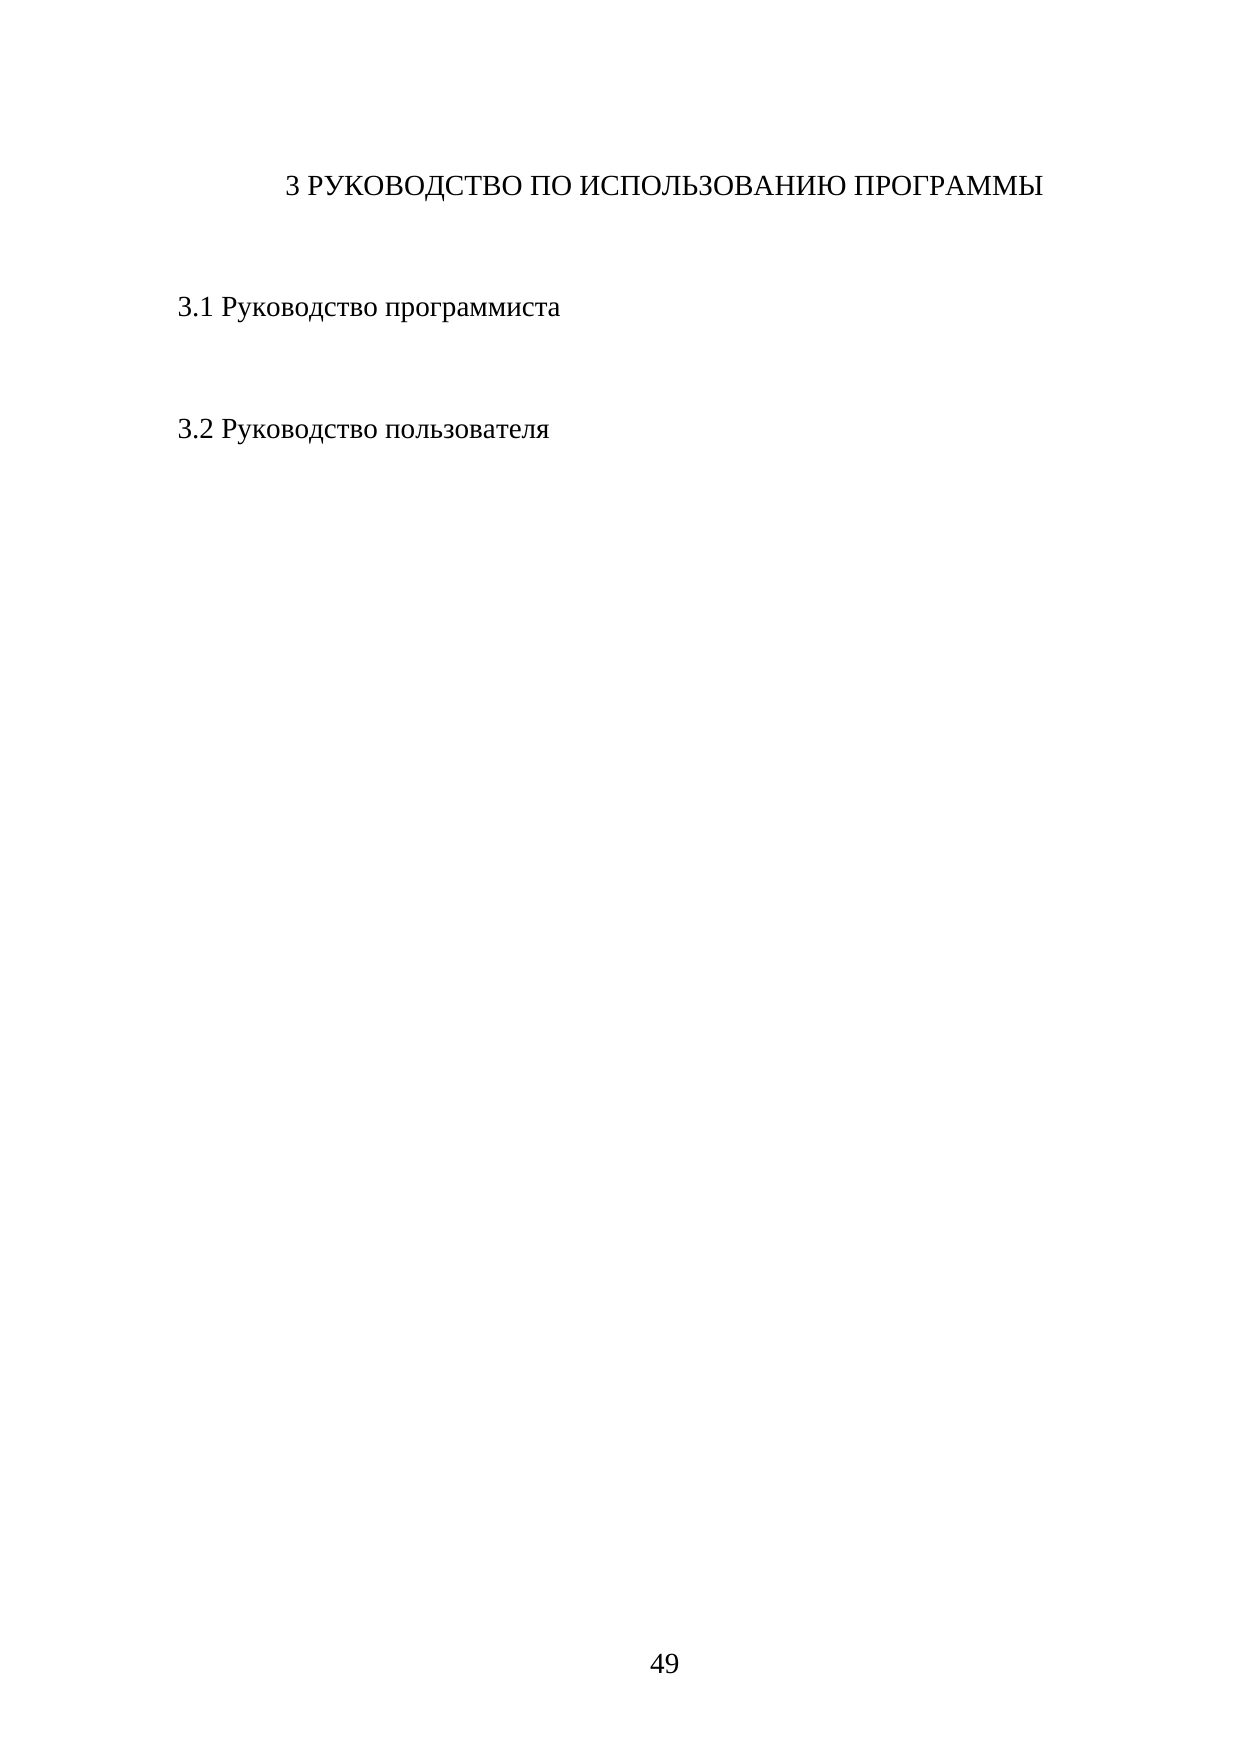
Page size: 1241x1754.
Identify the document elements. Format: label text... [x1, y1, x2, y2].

subtitle 3.1 Руководство программиста [177, 289, 1152, 323]
subtitle 3 РУКОВОДСТВО ПО ИСПОЛЬЗОВАНИЮ ПРОГРАММЫ [177, 168, 1152, 202]
subtitle 3.2 Руководство пользователя [177, 411, 1152, 444]
